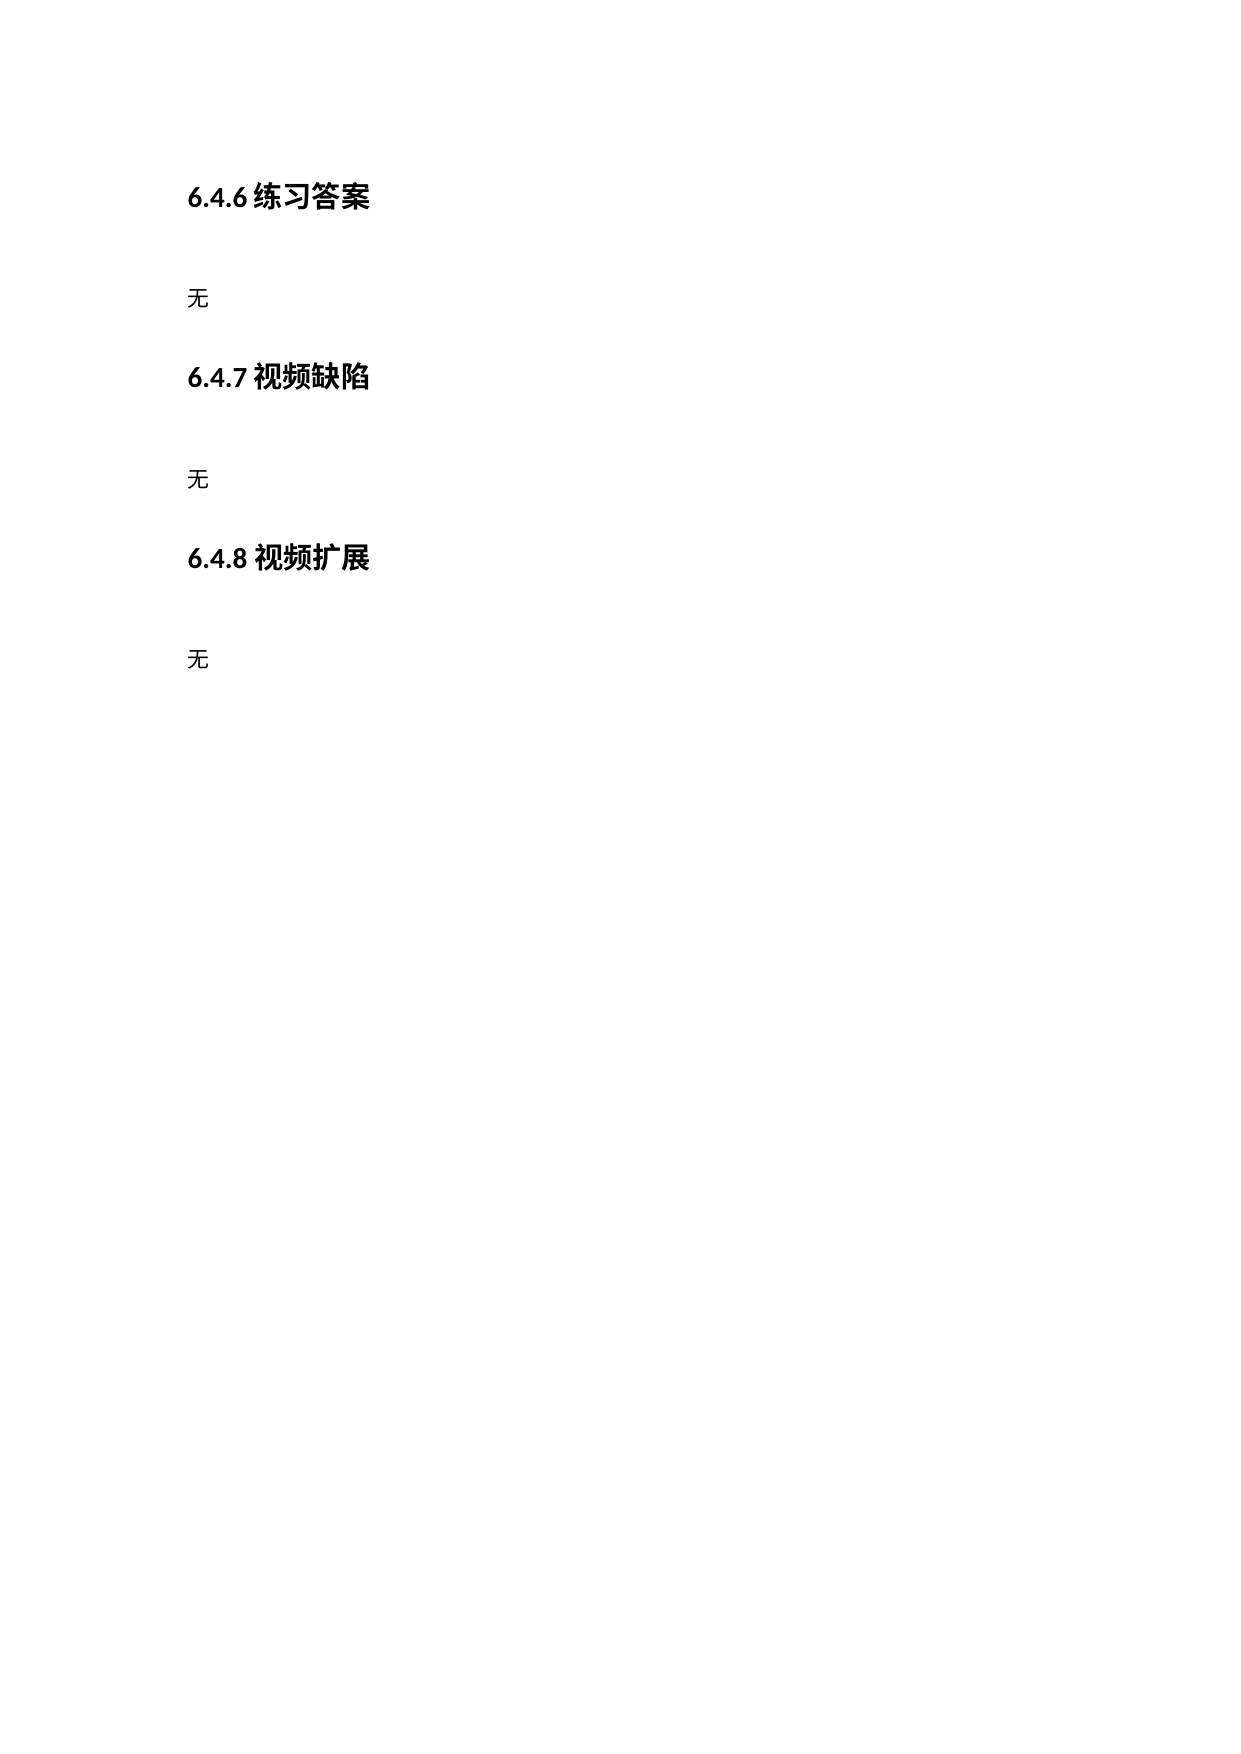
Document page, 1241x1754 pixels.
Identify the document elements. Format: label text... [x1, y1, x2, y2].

subtitle 6.4.6练习答案 [187, 162, 1053, 227]
subtitle 6.4.8 视频扩展 [187, 523, 1053, 588]
text 无 [187, 461, 1053, 494]
subtitle 6.4.7视频缺陷 [187, 342, 1053, 407]
text 无 [187, 642, 1053, 674]
text 无 [187, 281, 1053, 313]
